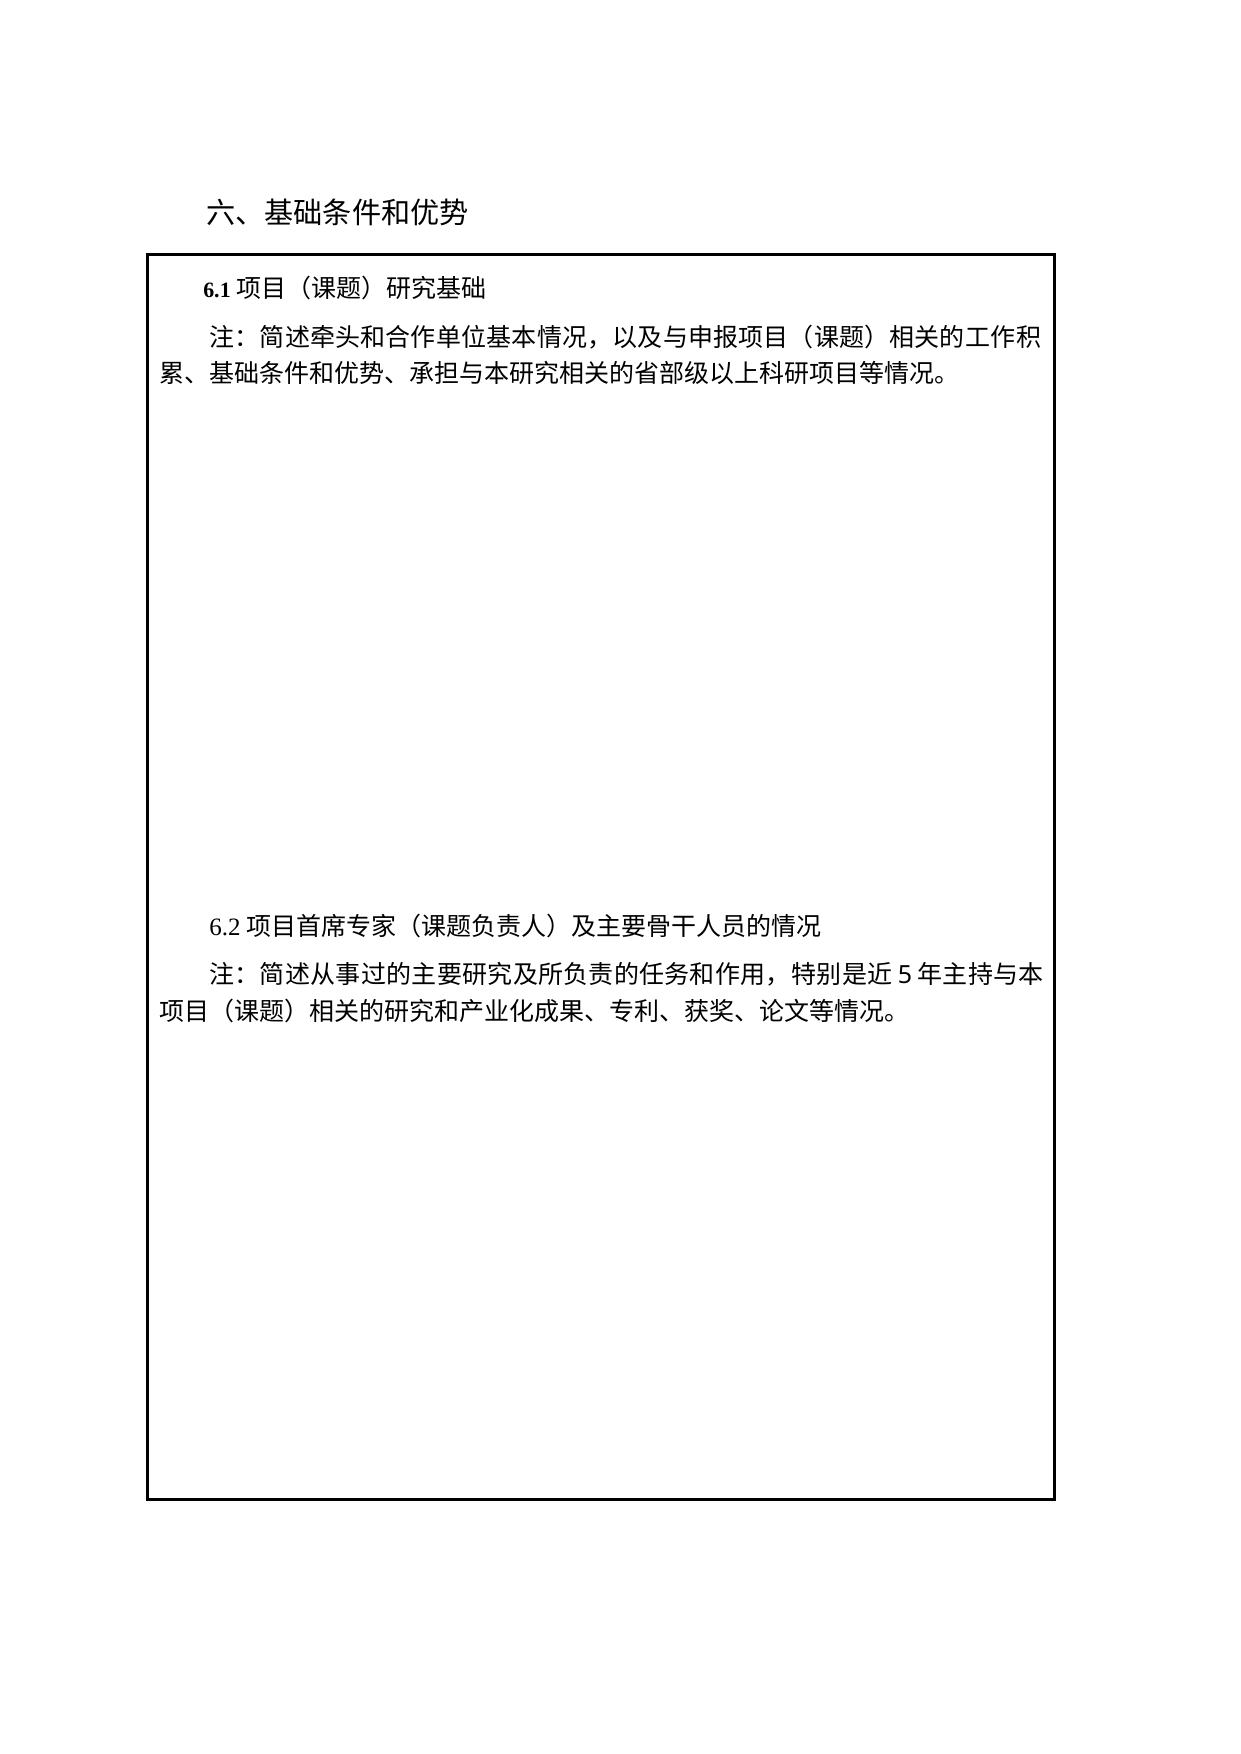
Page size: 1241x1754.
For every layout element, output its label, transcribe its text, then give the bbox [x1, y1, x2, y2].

text 六、基础条件和优势 [148, 190, 1092, 232]
table_header 6.1 项目（课题）研究基础 注：简述牵头和合作单位基本情况，以及与申报项目（课题）相关的工作积累、基础条件和优势、承担与本研究相关的省部级以上科研项目等情况。 6.2 项目首席专家（课题负责人）及主要骨干人员的情况 注：简述从事过的主要研究及所负责的任务和作用，特别是近5年主持与本项目（课题）相关的研究和产业化成果、专利、获奖、论文等情况。 [149, 256, 1053, 1498]
